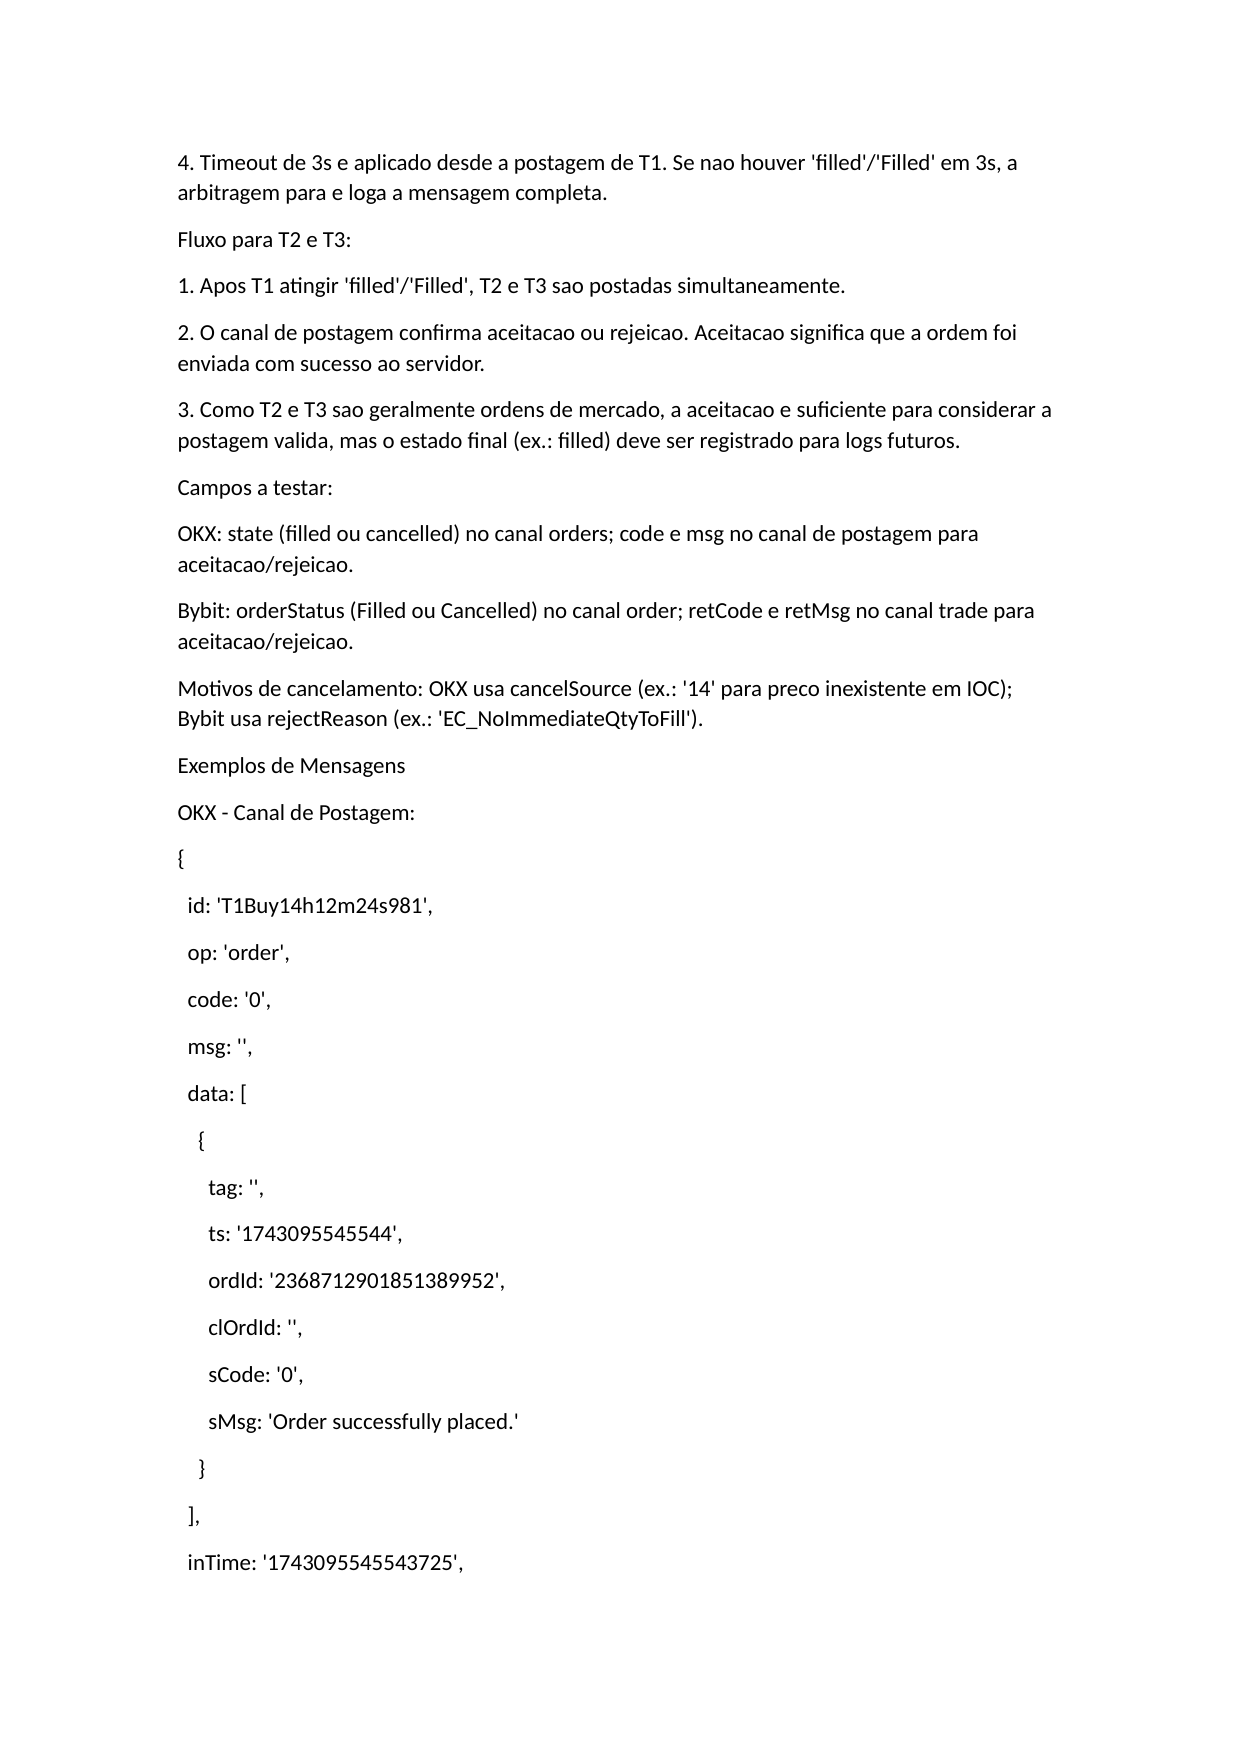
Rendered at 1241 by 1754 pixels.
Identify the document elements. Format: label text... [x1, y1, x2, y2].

text Fluxo para T2 e T3: [177, 225, 1063, 253]
text 1. Apos T1 atingir 'filled'/'Filled', T2 e T3 sao postadas simultaneamente. [177, 272, 1063, 299]
text ], [177, 1501, 1063, 1529]
text OKX - Canal de Postagem: [177, 798, 1063, 826]
text 2. O canal de postagem confirma aceitacao ou rejeicao. Aceitacao significa que a ordem foi enviada com sucesso ao servidor. [177, 318, 1063, 377]
text clOrdId: '', [177, 1313, 1063, 1341]
text code: '0', [177, 985, 1063, 1013]
text ts: '1743095545544', [177, 1219, 1063, 1247]
text data: [ [177, 1079, 1063, 1107]
text { [177, 844, 1063, 872]
text Exemplos de Mensagens [177, 751, 1063, 779]
text 3. Como T2 e T3 sao geralmente ordens de mercado, a aceitacao e suficiente para considerar a postagem valida, mas o estado final (ex.: filled) deve ser registrado para logs futuros. [177, 396, 1063, 454]
text ordId: '2368712901851389952', [177, 1266, 1063, 1294]
text tag: '', [177, 1173, 1063, 1201]
text OKX: state (filled ou cancelled) no canal orders; code e msg no canal de postagem para aceitacao/rejeicao. [177, 519, 1063, 578]
text msg: '', [177, 1032, 1063, 1060]
text } [177, 1454, 1063, 1482]
text Motivos de cancelamento: OKX usa cancelSource (ex.: '14' para preco inexistente em IOC); Bybit usa rejectReason (ex.: 'EC_NoImmediateQtyToFill'). [177, 674, 1063, 732]
text sMsg: 'Order successfully placed.' [177, 1407, 1063, 1435]
text inTime: '1743095545543725', [177, 1548, 1063, 1576]
text 4. Timeout de 3s e aplicado desde a postagem de T1. Se nao houver 'filled'/'Filled' em 3s, a arbitragem para e loga a mensagem completa. [177, 148, 1063, 206]
text sCode: '0', [177, 1360, 1063, 1388]
text op: 'order', [177, 938, 1063, 966]
text Campos a testar: [177, 473, 1063, 501]
text Bybit: orderStatus (Filled ou Cancelled) no canal order; retCode e retMsg no canal trade para aceitacao/rejeicao. [177, 597, 1063, 655]
text id: 'T1Buy14h12m24s981', [177, 891, 1063, 919]
text { [177, 1126, 1063, 1154]
